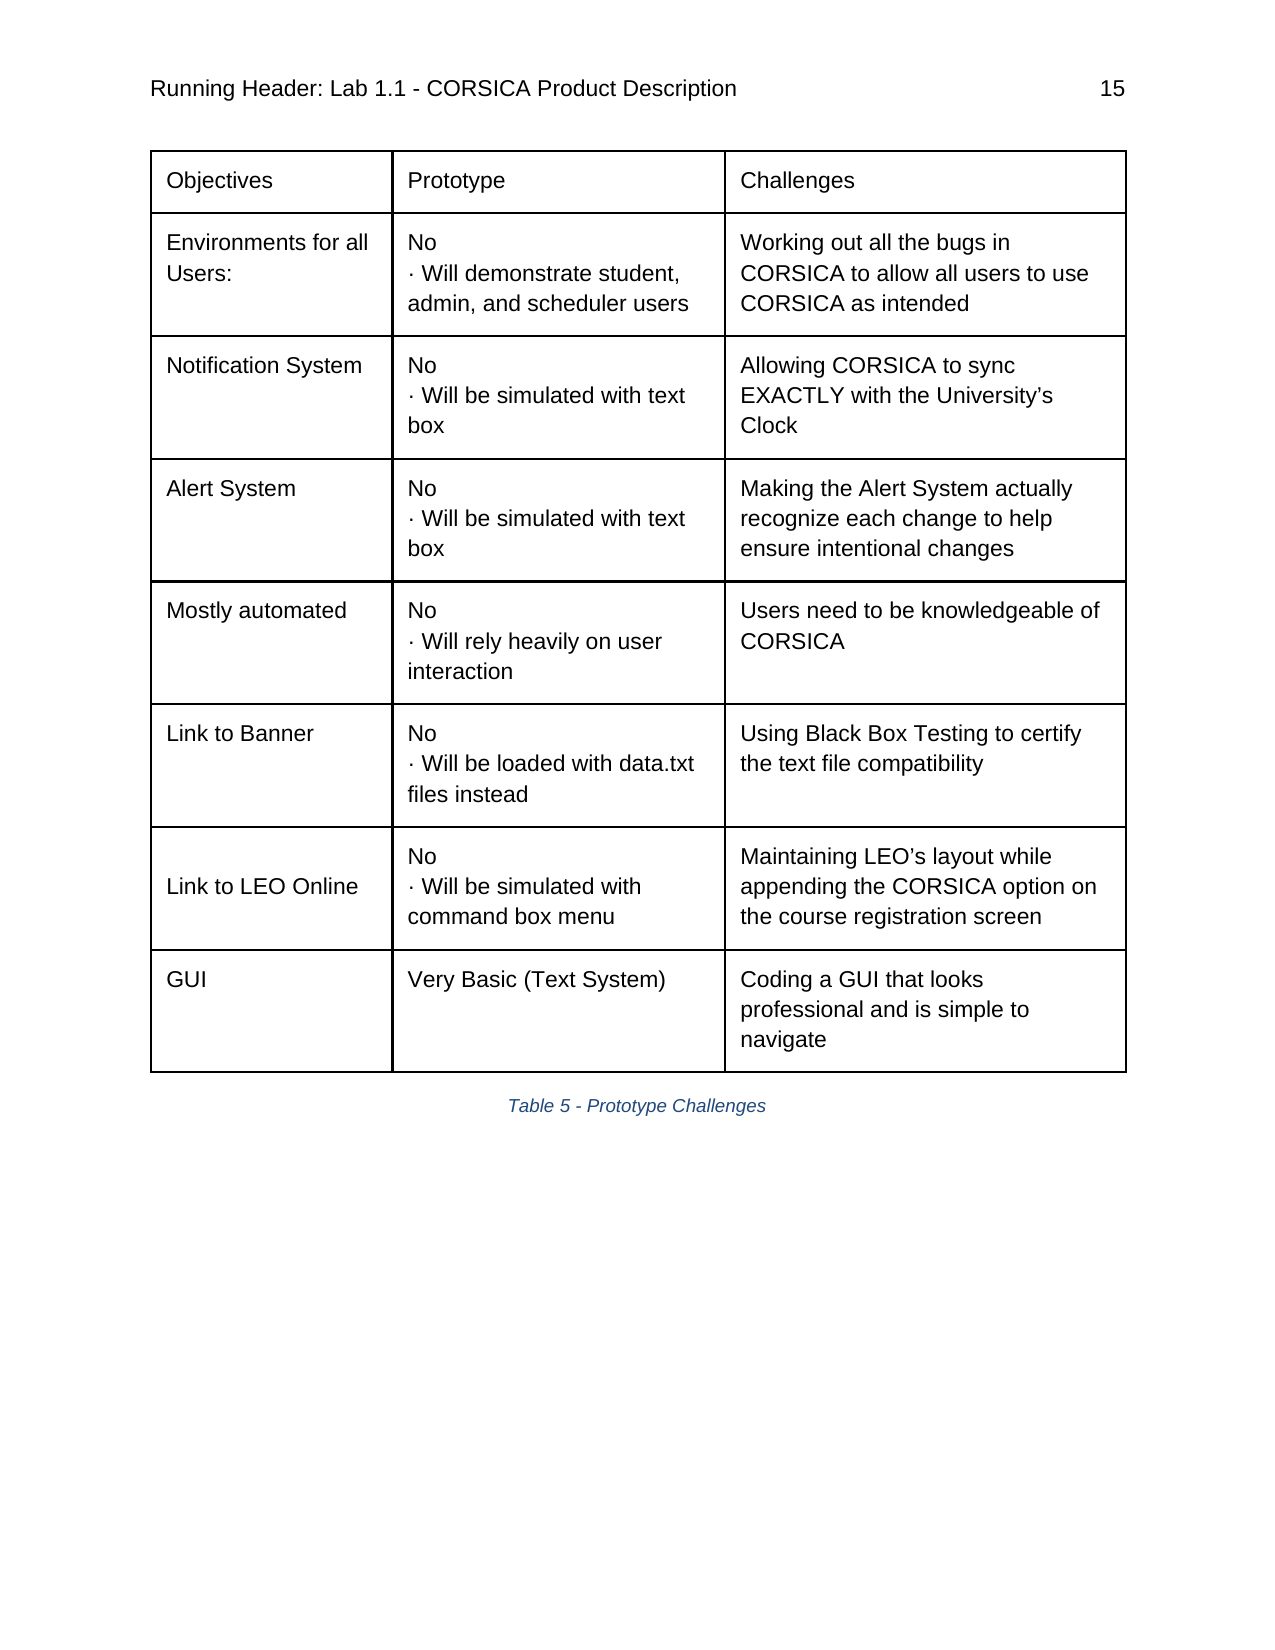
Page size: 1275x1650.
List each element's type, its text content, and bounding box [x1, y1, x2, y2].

table_cell Working out all the bugs in CORSICA to allow all users to use CORSICA as intended [726, 214, 1125, 335]
table_cell Notification System [152, 337, 391, 458]
table_cell Users need to be knowledgeable of CORSICA [726, 583, 1125, 703]
table_header Objectives [152, 152, 391, 212]
table_cell Link to Banner [152, 705, 391, 826]
table_cell Link to LEO Online [152, 828, 391, 948]
table_cell GUI [152, 951, 391, 1071]
table_cell Allowing CORSICA to sync EXACTLY with the University’s Clock [726, 337, 1125, 458]
table_cell No · Will be loaded with data.txt files instead [394, 705, 724, 826]
table_cell No · Will demonstrate student, admin, and scheduler users [394, 214, 724, 335]
table_cell Coding a GUI that looks professional and is simple to navigate [726, 951, 1125, 1071]
table_cell No · Will be simulated with command box menu [394, 828, 724, 948]
table_cell Alert System [152, 460, 391, 580]
table_cell Using Black Box Testing to certify the text file compatibility [726, 705, 1125, 826]
table_cell Mostly automated [152, 583, 391, 703]
table_cell Making the Alert System actually recognize each change to help ensure intentional changes [726, 460, 1125, 580]
table_cell Environments for all Users: [152, 214, 391, 335]
text Table 5 - Prototype Challenges [150, 1073, 1125, 1116]
table_cell Very Basic (Text System) [394, 951, 724, 1071]
table_cell No · Will be simulated with text box [394, 460, 724, 580]
table_cell Maintaining LEO’s layout while appending the CORSICA option on the course registration screen [726, 828, 1125, 948]
table_cell No · Will rely heavily on user interaction [394, 583, 724, 703]
table_header Prototype [394, 152, 724, 212]
table_cell No · Will be simulated with text box [394, 337, 724, 458]
table_header Challenges [726, 152, 1125, 212]
